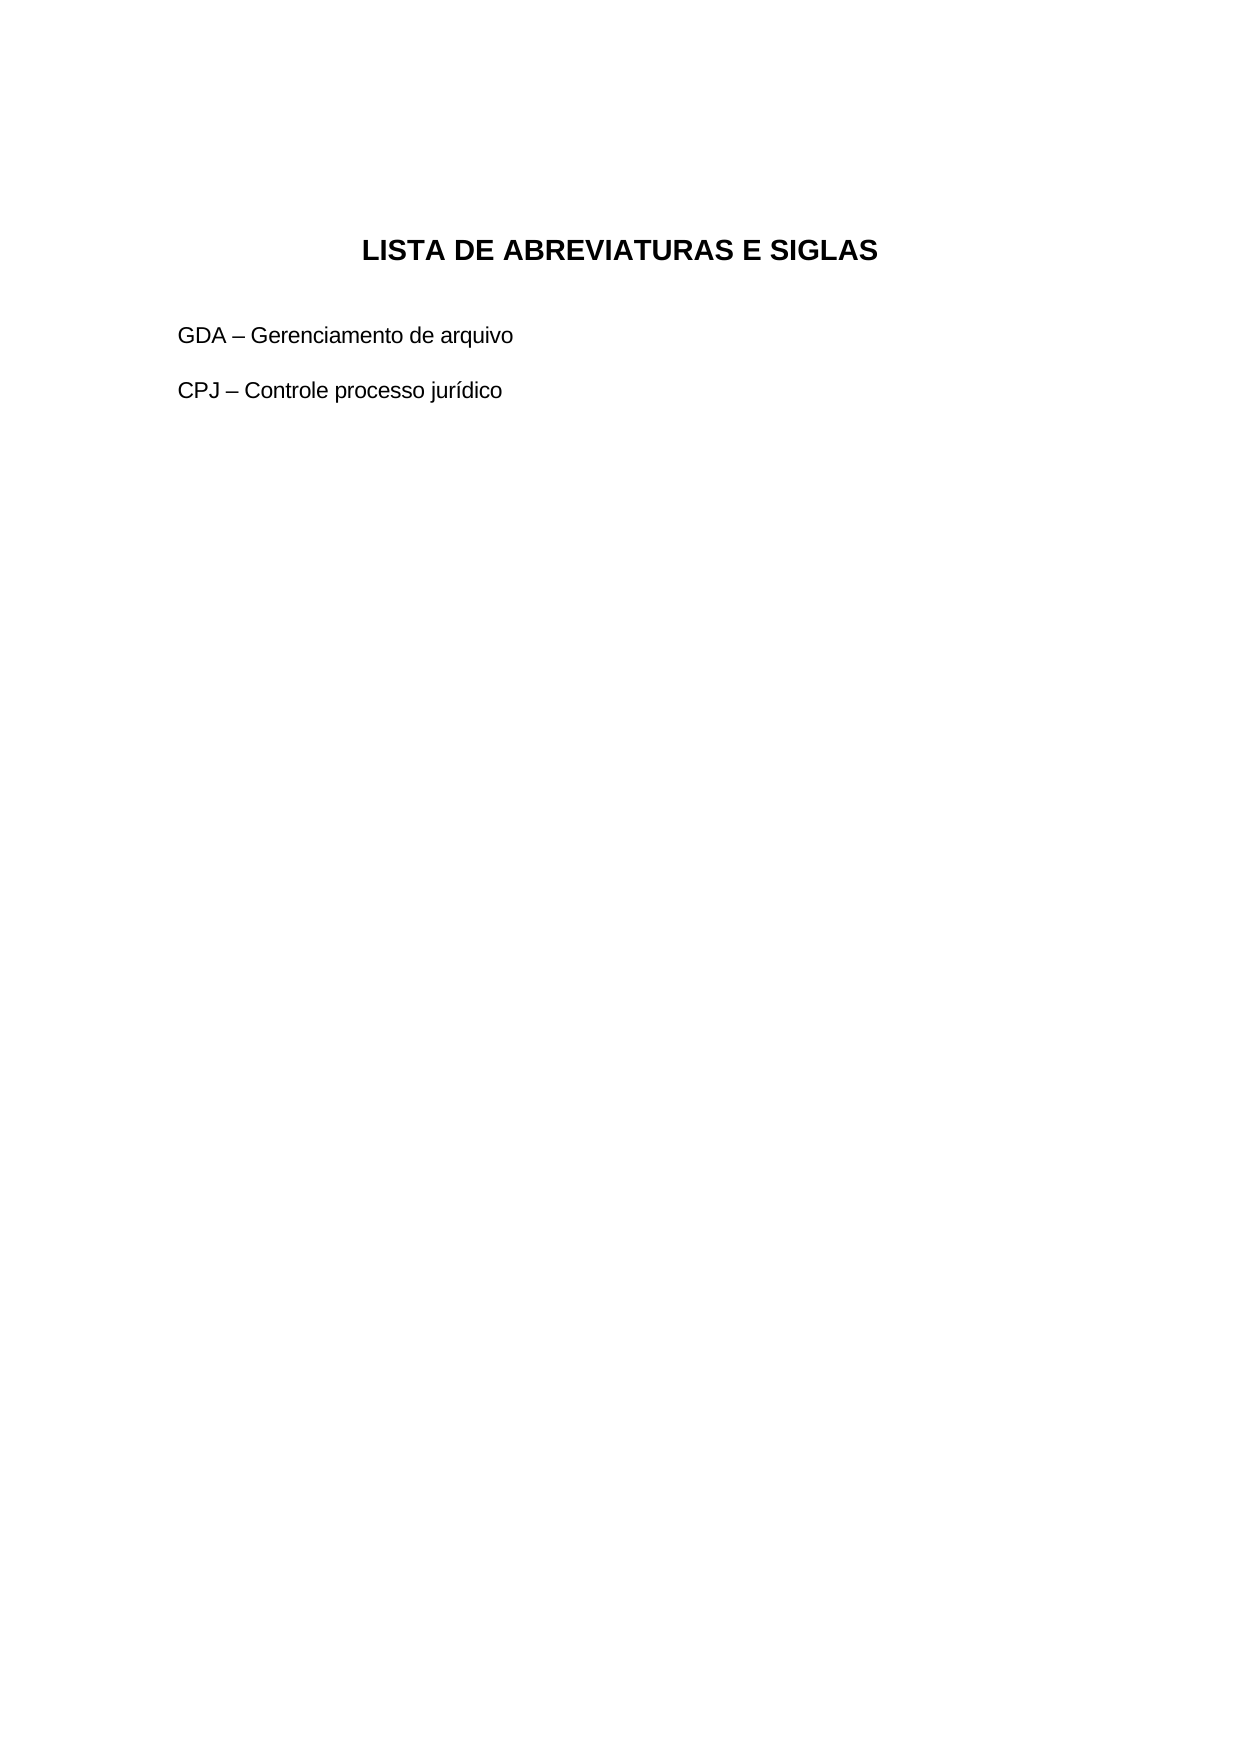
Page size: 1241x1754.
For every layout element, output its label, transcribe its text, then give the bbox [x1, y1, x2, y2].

text CPJ – Controle processo jurídico [177, 377, 1063, 404]
text GDA – Gerenciamento de arquivo [177, 322, 1063, 348]
text LISTA DE ABREVIATURAS E SIGLAS [177, 233, 1063, 266]
